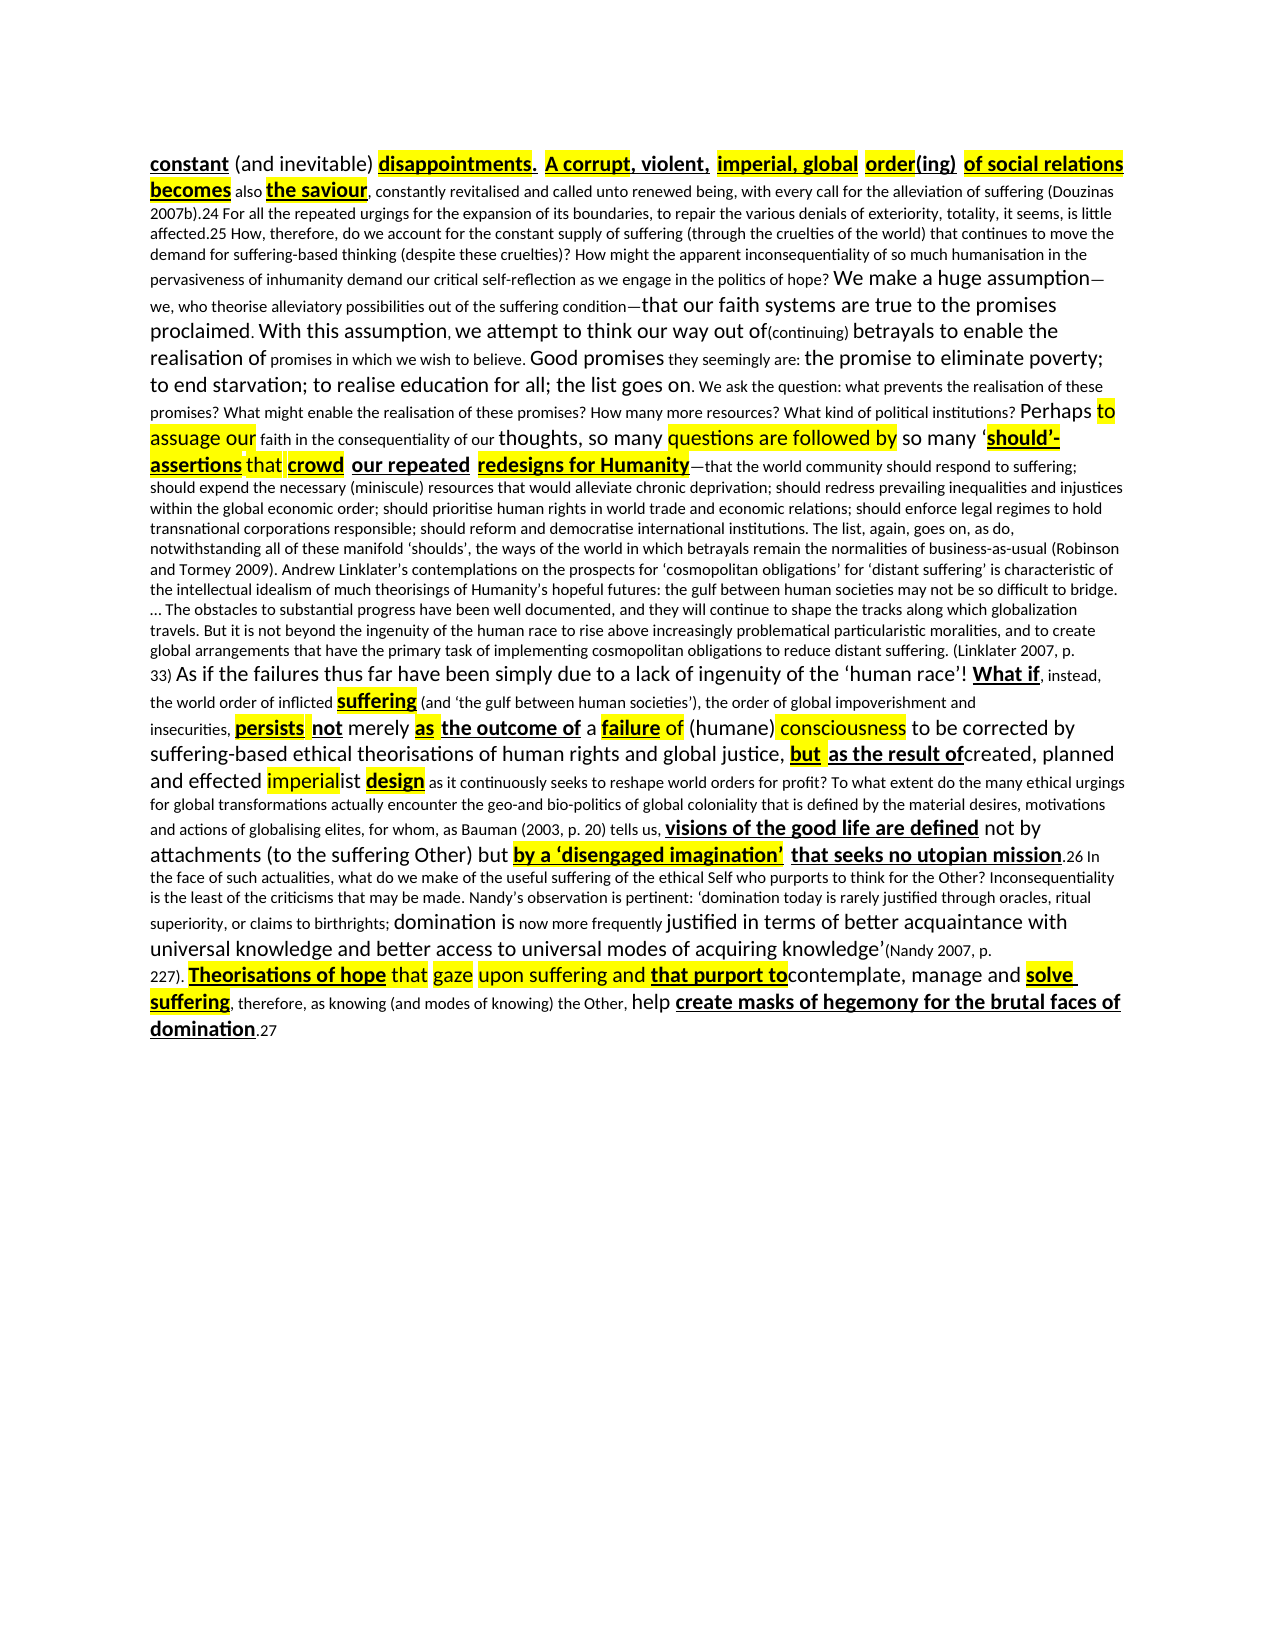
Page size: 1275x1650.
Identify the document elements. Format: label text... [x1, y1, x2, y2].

text constant (and inevitable) disappointments. A corrupt, violent, imperial, global order(ing) of social relations becomes also the saviour, constantly revitalised and called unto renewed being, with every call for the alleviation of suffering (Douzinas 2007b).24 For all the repeated urgings for the expansion of its boundaries, to repair the various denials of exteriority, totality, it seems, is little affected.25 How, therefore, do we account for the constant supply of suffering (through the cruelties of the world) that continues to move the demand for suffering-based thinking (despite these cruelties)? How might the apparent inconsequentiality of so much humanisation in the pervasiveness of inhumanity demand our critical self-reflection as we engage in the politics of hope? We make a huge assumption—we, who theorise alleviatory possibilities out of the suffering condition—that our faith systems are true to the promises proclaimed. With this assumption, we attempt to think our way out of(continuing) betrayals to enable the realisation of promises in which we wish to believe. Good promises they seemingly are: the promise to eliminate poverty; to end starvation; to realise education for all; the list goes on. We ask the question: what prevents the realisation of these promises? What might enable the realisation of these promises? How many more resources? What kind of political institutions? Perhaps to assuage our faith in the consequentiality of our thoughts, so many questions are followed by so many ‘should’-assertions that crowd our repeated redesigns for Humanity—that the world community should respond to suffering; should expend the necessary (miniscule) resources that would alleviate chronic deprivation; should redress prevailing inequalities and injustices within the global economic order; should prioritise human rights in world trade and economic relations; should enforce legal regimes to hold transnational corporations responsible; should reform and democratise international institutions. The list, again, goes on, as do, notwithstanding all of these manifold ‘shoulds’, the ways of the world in which betrayals remain the normalities of business-as-usual (Robinson and Tormey 2009). Andrew Linklater’s contemplations on the prospects for ‘cosmopolitan obligations’ for ‘distant suffering’ is characteristic of the intellectual idealism of much theorisings of Humanity’s hopeful futures: the gulf between human societies may not be so difficult to bridge. … The obstacles to substantial progress have been well documented, and they will continue to shape the tracks along which globalization travels. But it is not beyond the ingenuity of the human race to rise above increasingly problematical particularistic moralities, and to create global arrangements that have the primary task of implementing cosmopolitan obligations to reduce distant suffering. (Linklater 2007, p. 33) As if the failures thus far have been simply due to a lack of ingenuity of the ‘human race’! What if, instead, the world order of inflicted suffering (and ‘the gulf between human societies’), the order of global impoverishment and insecurities, persists not merely as the outcome of a failure of (humane) consciousness to be corrected by suffering-based ethical theorisations of human rights and global justice, but as the result ofcreated, planned and effected imperialist design as it continuously seeks to reshape world orders for profit? To what extent do the many ethical urgings for global transformations actually encounter the geo-and bio-politics of global coloniality that is defined by the material desires, motivations and actions of globalising elites, for whom, as Bauman (2003, p. 20) tells us, visions of the good life are defined not by attachments (to the suffering Other) but by a ‘disengaged imagination’ that seeks no utopian mission.26 In the face of such actualities, what do we make of the useful suffering of the ethical Self who purports to think for the Other? Inconsequentiality is the least of the criticisms that may be made. Nandy’s observation is pertinent: ‘domination today is rarely justified through oracles, ritual superiority, or claims to birthrights; domination is now more frequently justified in terms of better acquaintance with universal knowledge and better access to universal modes of acquiring knowledge’(Nandy 2007, p. 227). Theorisations of hope that gaze upon suffering and that purport tocontemplate, manage and solve suffering, therefore, as knowing (and modes of knowing) the Other, help create masks of hegemony for the brutal faces of domination.27 [150, 150, 1125, 1041]
